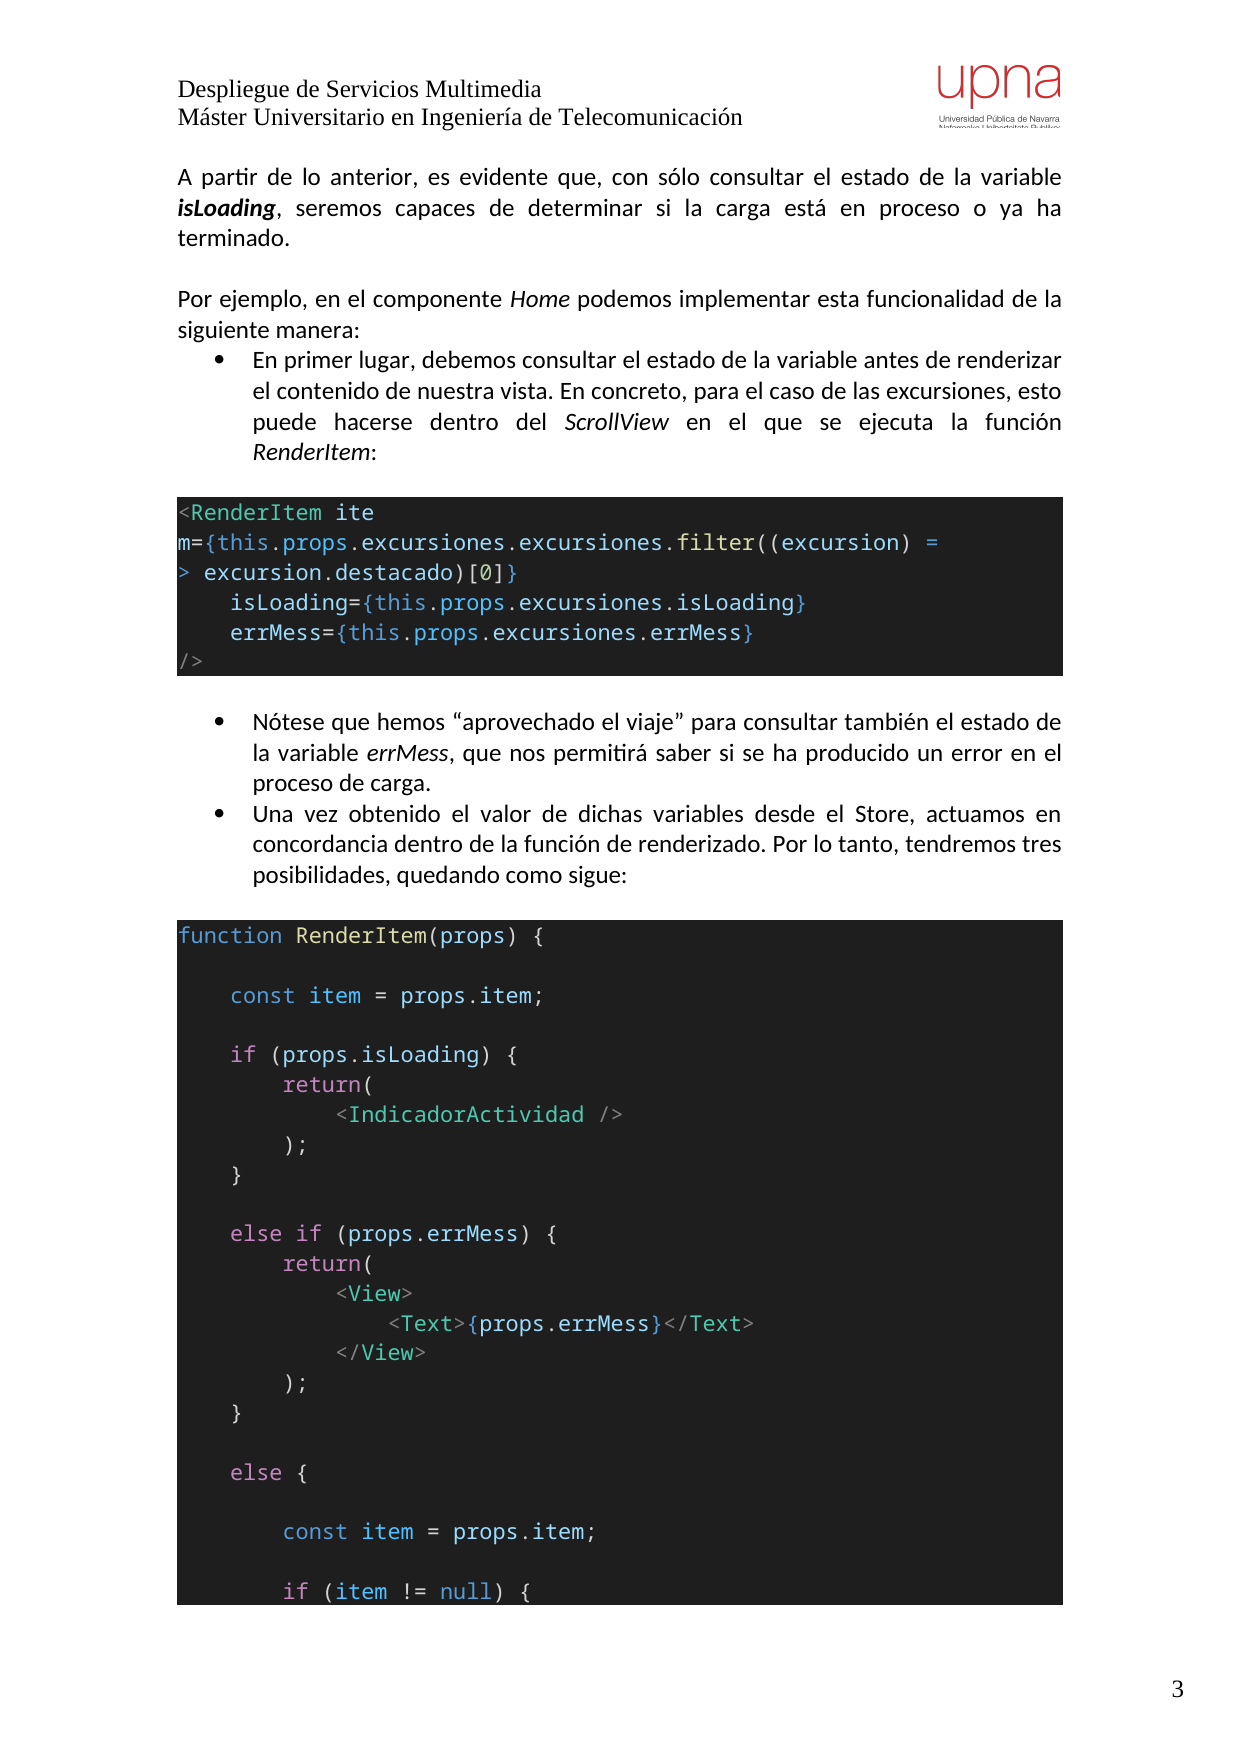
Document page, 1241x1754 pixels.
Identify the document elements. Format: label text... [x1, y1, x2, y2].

text ); [177, 1367, 1063, 1397]
text <Text>{props.errMess}</Text> [177, 1307, 1063, 1337]
picture [938, 65, 1061, 128]
text isLoading={this.props.excursiones.isLoading} [177, 587, 1063, 616]
text ); [177, 1129, 1063, 1158]
text errMess={this.props.excursiones.errMess} [177, 616, 1063, 646]
list En primer lugar, debemos consultar el estado de la variable antes de renderizar el contenido de nuestra vista. En concreto, para el caso de las excursiones, esto puede hacerse dentro del ScrollView en el que se ejecuta la función RenderItem: [215, 345, 1063, 467]
text const item = props.item; [177, 980, 1063, 1009]
list Nótese que hemos “aprovechado el viaje” para consultar también el estado de la variable errMess, que nos permitirá saber si se ha producido un error en el proceso de carga. [215, 707, 1063, 798]
text A partir de lo anterior, es evidente que, con sólo consultar el estado de la variable isLoading, seremos capaces de determinar si la carga está en proceso o ya ha terminado. [177, 162, 1063, 253]
text } [177, 1158, 1063, 1188]
text /> [177, 646, 1063, 676]
list Una vez obtenido el valor de dichas variables desde el Store, actuamos en concordancia dentro de la función de renderizado. Por lo tanto, tendremos tres posibilidades, quedando como sigue: [215, 798, 1063, 890]
text else { [177, 1456, 1063, 1486]
text } [177, 1397, 1063, 1427]
text if (props.isLoading) { [177, 1039, 1063, 1069]
text <View> [177, 1278, 1063, 1307]
text > excursion.destacado)[0]} [177, 557, 1063, 587]
text function RenderItem(props) { [177, 920, 1063, 950]
text if (item != null) { [177, 1576, 1063, 1605]
text const item = props.item; [177, 1516, 1063, 1546]
text Por ejemplo, en el componente Home podemos implementar esta funcionalidad de la siguiente manera: [177, 284, 1063, 345]
text <IndicadorActividad /> [177, 1099, 1063, 1129]
text else if (props.errMess) { [177, 1218, 1063, 1248]
text return( [177, 1069, 1063, 1099]
text <RenderItem item={this.props.excursiones.excursiones.filter((excursion) = [177, 497, 1063, 557]
text </View> [177, 1337, 1063, 1367]
text return( [177, 1248, 1063, 1278]
